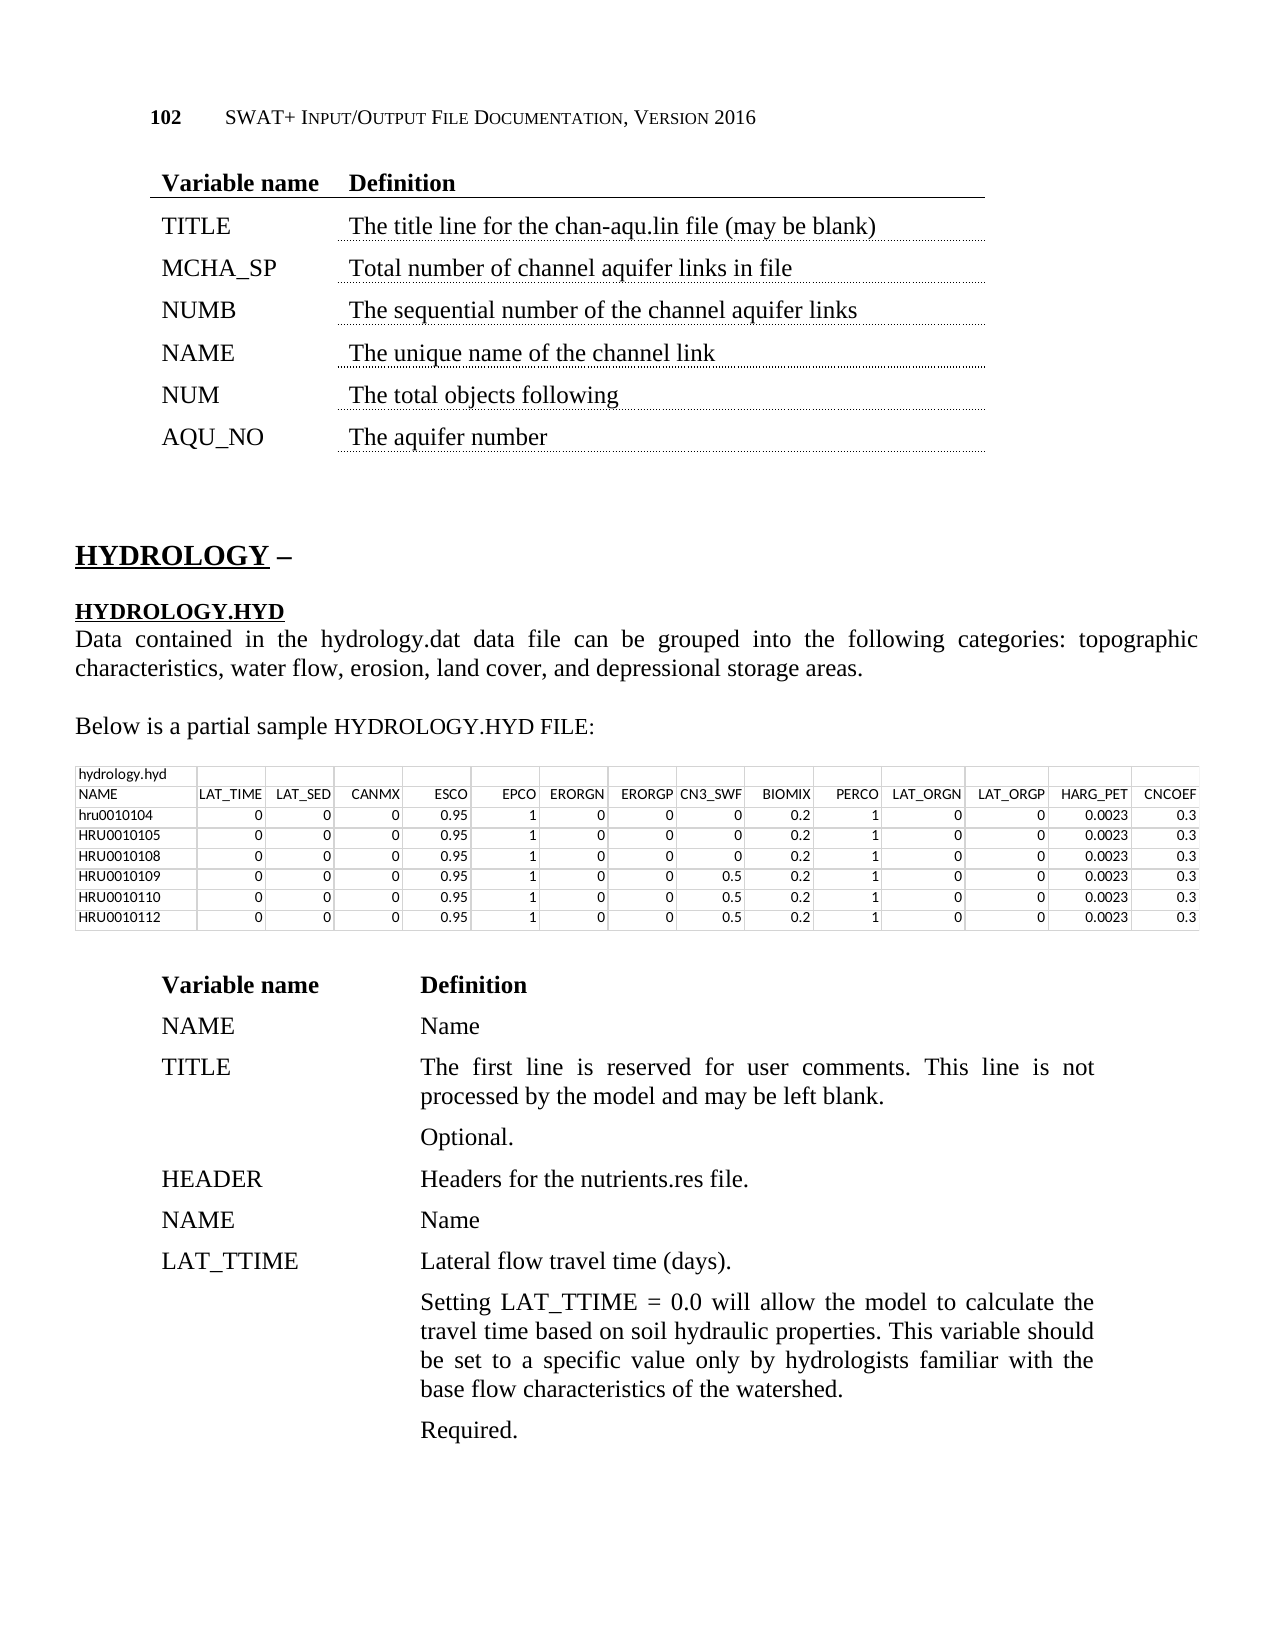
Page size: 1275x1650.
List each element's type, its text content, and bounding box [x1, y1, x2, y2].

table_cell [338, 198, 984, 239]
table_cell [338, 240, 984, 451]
text HYDROLOGY.HYD [75, 598, 1200, 624]
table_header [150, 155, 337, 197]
text Below is a partial sample HYDROLOGY.HYD FILE: [75, 711, 1200, 739]
text HYDROLOGY – [75, 538, 1200, 572]
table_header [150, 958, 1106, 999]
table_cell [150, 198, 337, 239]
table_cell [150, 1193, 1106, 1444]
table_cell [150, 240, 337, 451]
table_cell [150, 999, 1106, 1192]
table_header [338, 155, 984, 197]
text Data contained in the hydrology.dat data file can be grouped into the following categories: topographic characteristics, water flow, erosion, land cover, and depressional storage areas. [75, 624, 1200, 682]
